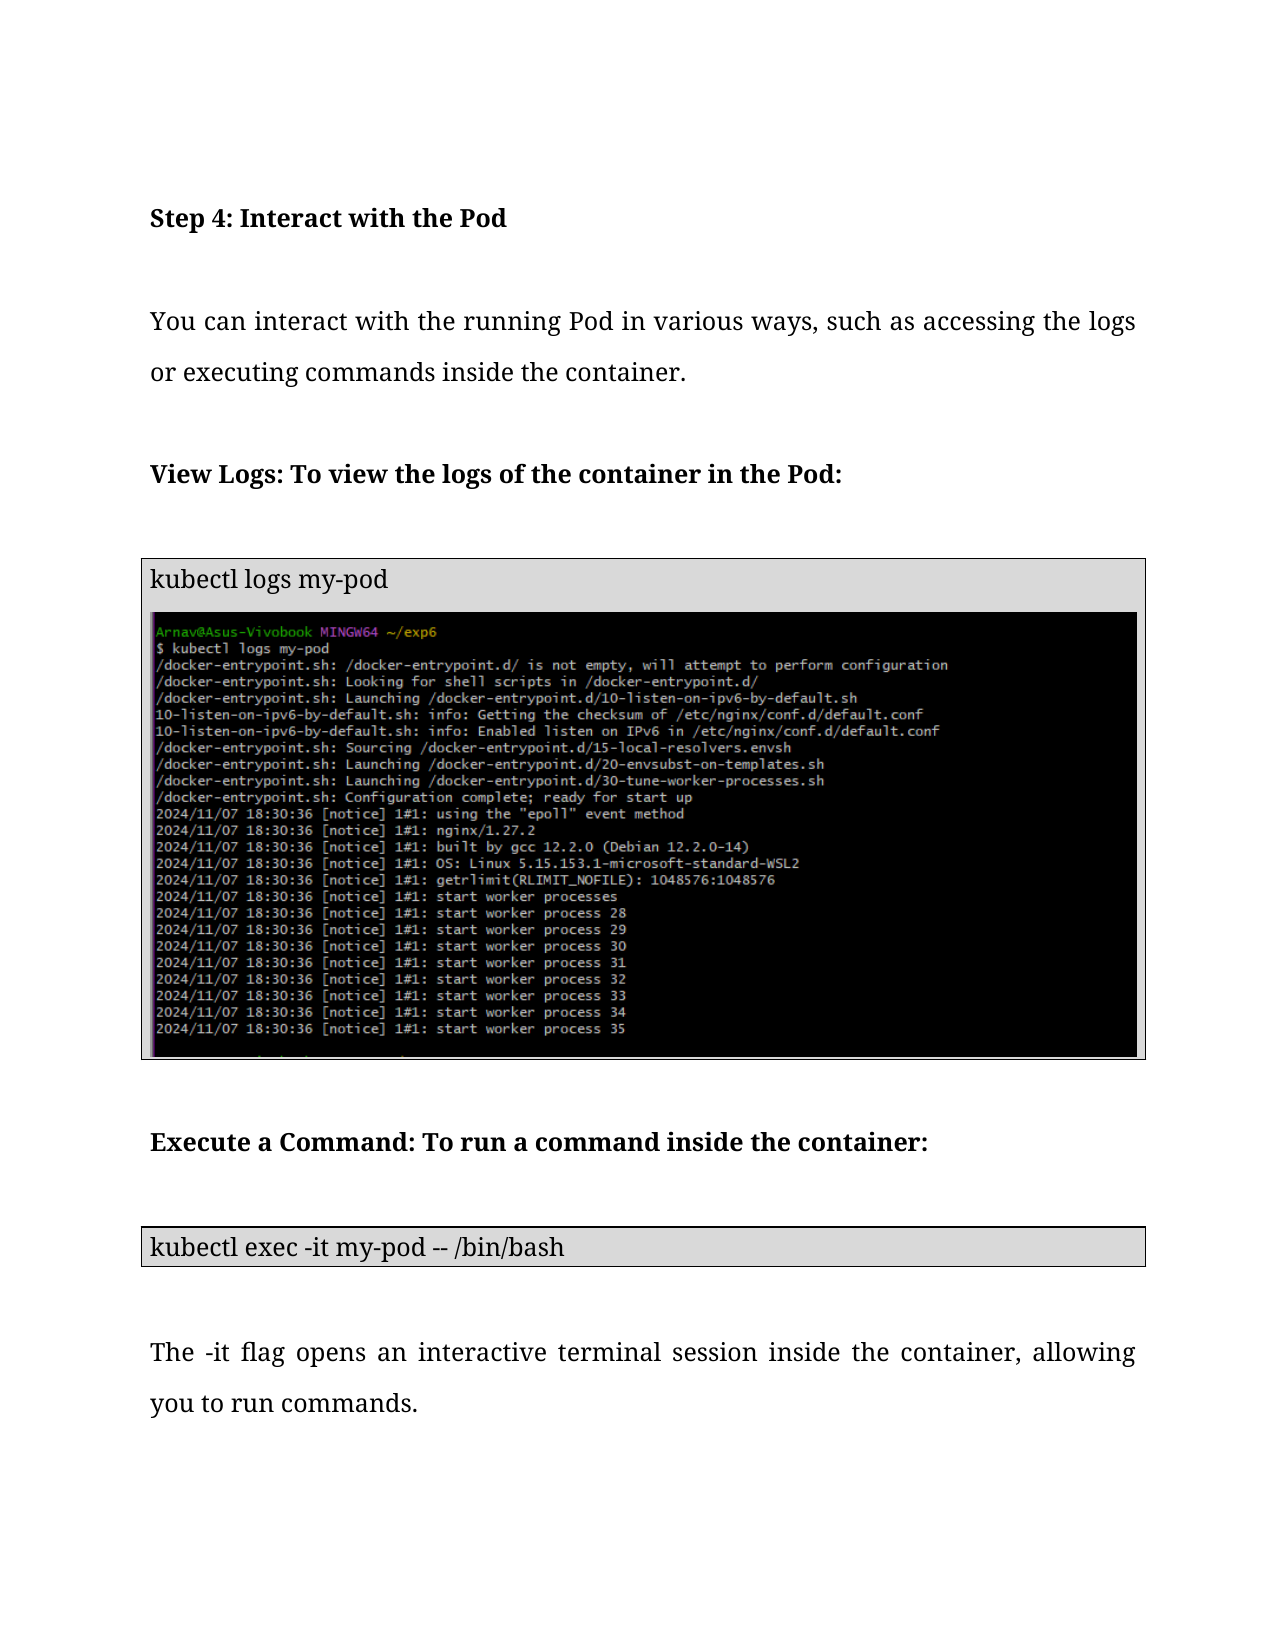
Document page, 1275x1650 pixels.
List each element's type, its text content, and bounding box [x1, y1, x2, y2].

text You can interact with the running Pod in various ways, such as accessing the logs or executing commands inside the container. [150, 303, 1137, 388]
text kubectl exec -it my-pod -- /bin/bash [142, 1228, 1145, 1266]
picture [150, 612, 1137, 1057]
text View Logs: To view the logs of the container in the Pod: [150, 456, 1137, 490]
text Step 4: Interact with the Pod [150, 201, 1137, 235]
text The -it flag opens an interactive terminal session inside the container, allowing you to run commands. [150, 1335, 1137, 1420]
text Execute a Command: To run a command inside the container: [150, 1124, 1137, 1158]
text kubectl logs my-pod [142, 559, 1145, 596]
